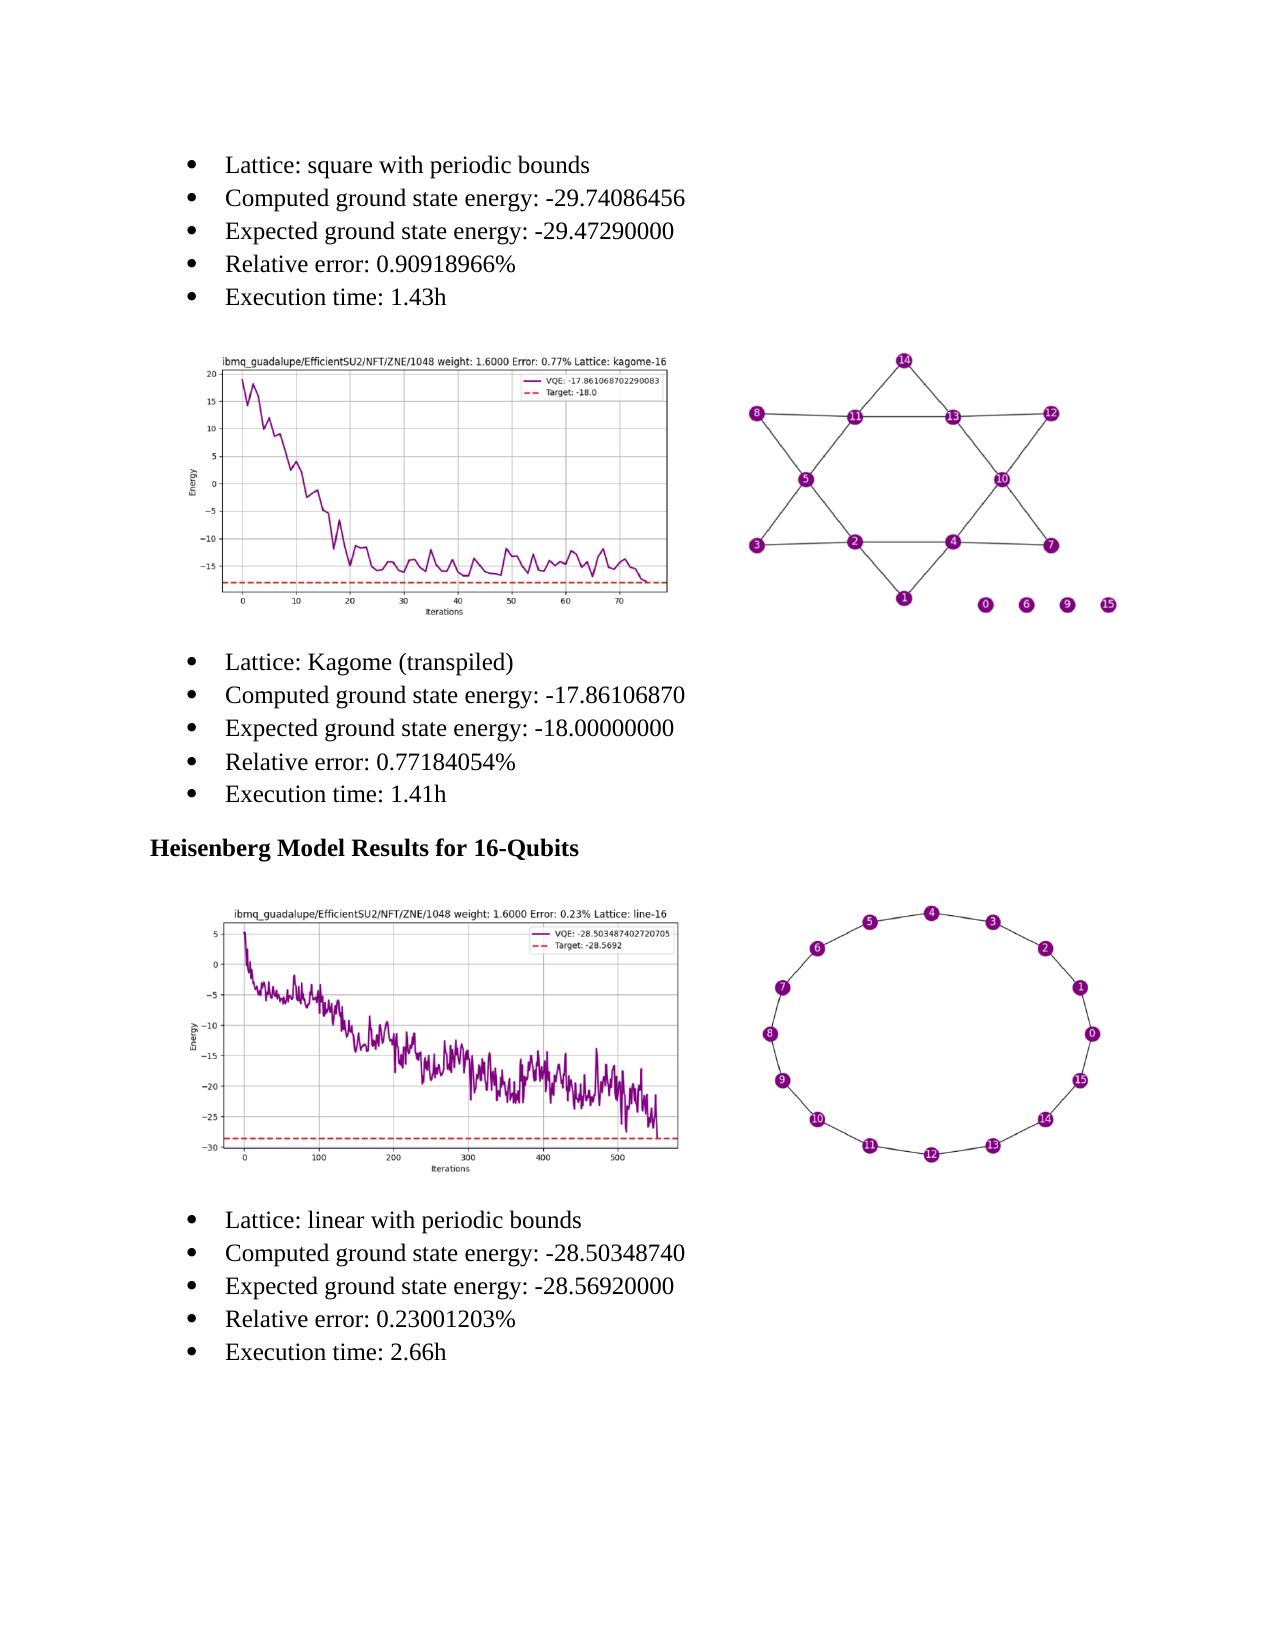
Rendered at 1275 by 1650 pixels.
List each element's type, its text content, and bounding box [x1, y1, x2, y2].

list Expected ground state energy: -28.56920000 [187, 1271, 1125, 1300]
list Relative error: 0.23001203% [187, 1304, 1125, 1333]
picture [150, 887, 1125, 1180]
text Heisenberg Model Results for 16-Qubits [150, 833, 1125, 862]
list Lattice: square with periodic bounds [187, 150, 1125, 179]
list Computed ground state energy: -28.50348740 [187, 1238, 1125, 1267]
picture [150, 336, 1125, 623]
list Expected ground state energy: -29.47290000 [187, 216, 1125, 245]
list Execution time: 1.41h [187, 779, 1125, 808]
list Expected ground state energy: -18.00000000 [187, 713, 1125, 742]
list Relative error: 0.77184054% [187, 747, 1125, 775]
list Relative error: 0.90918966% [187, 249, 1125, 278]
list Computed ground state energy: -29.74086456 [187, 183, 1125, 212]
list Execution time: 2.66h [187, 1337, 1125, 1366]
list Execution time: 1.43h [187, 282, 1125, 311]
list Computed ground state energy: -17.86106870 [187, 681, 1125, 709]
list Lattice: linear with periodic bounds [187, 1205, 1125, 1234]
list Lattice: Kagome (transpiled) [187, 647, 1125, 676]
